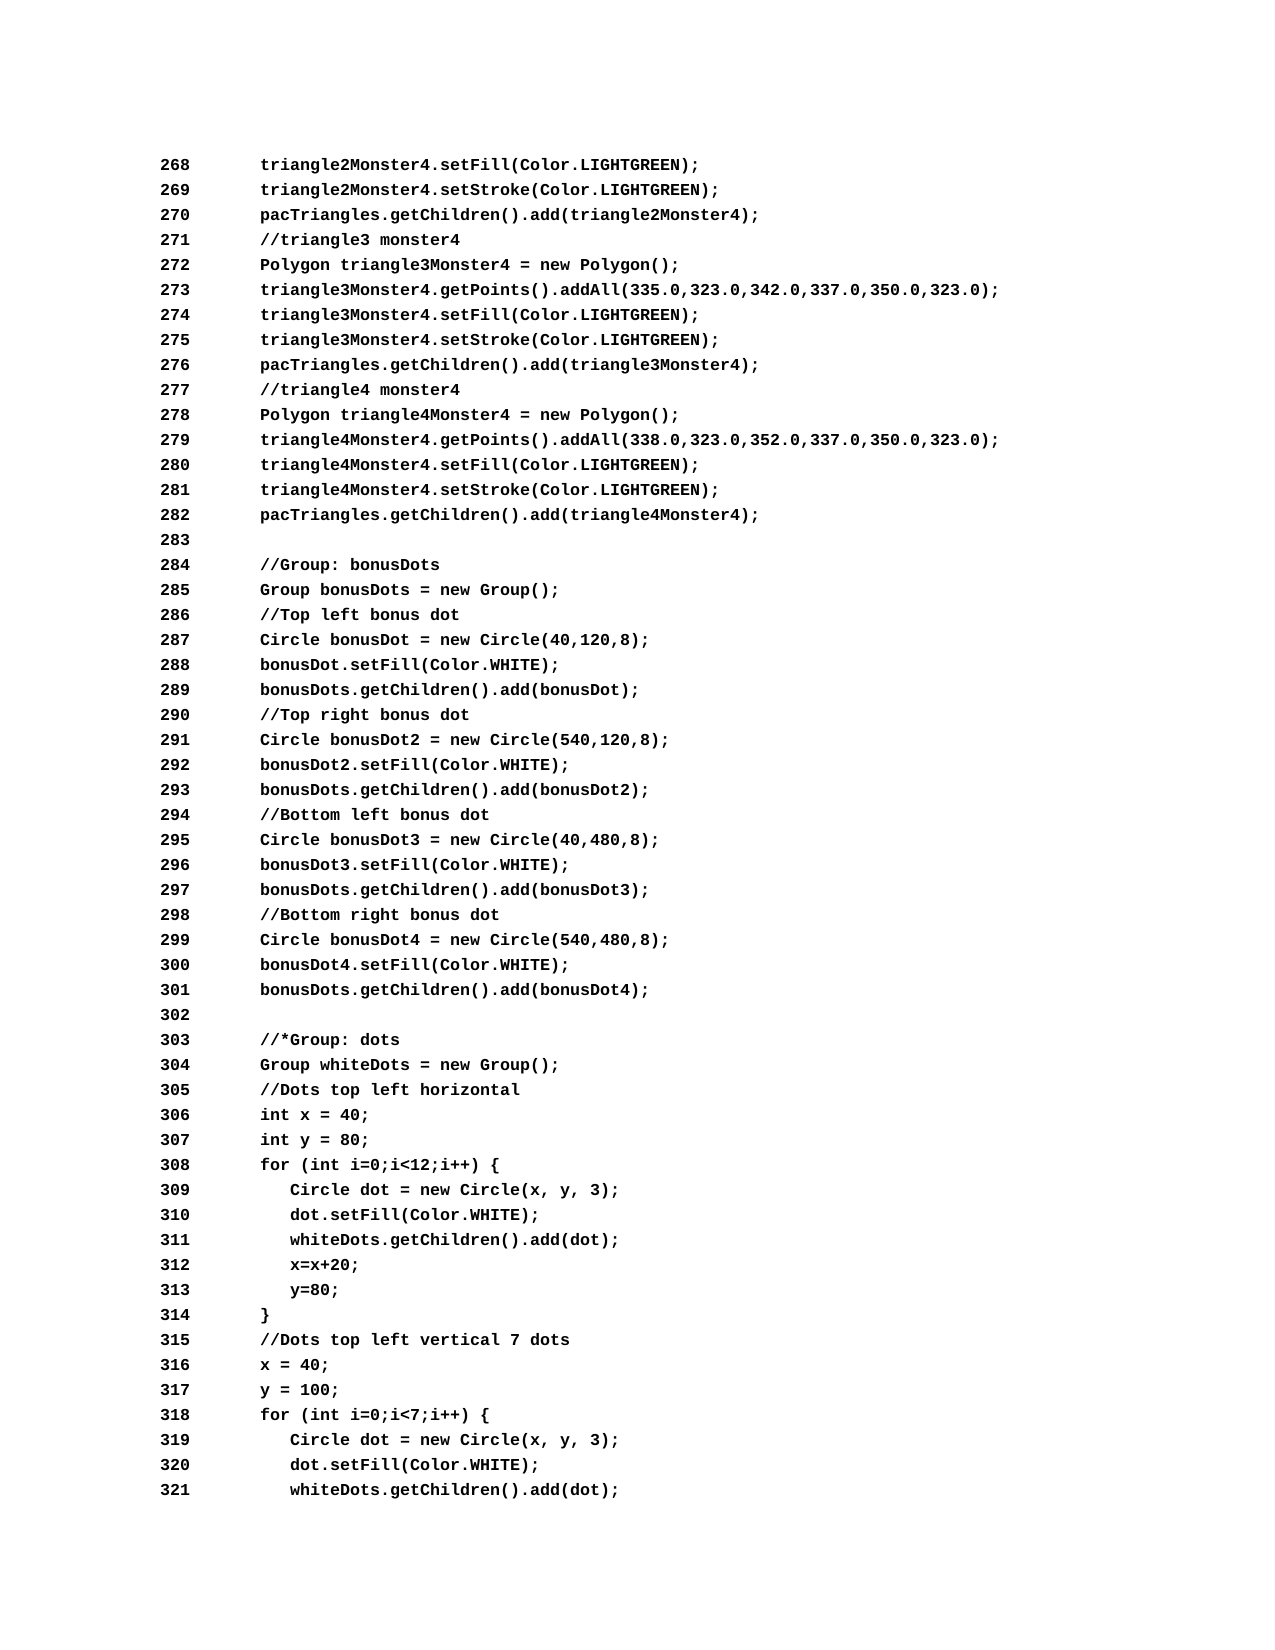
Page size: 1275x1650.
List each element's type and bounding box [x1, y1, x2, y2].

subtitle [150, 150, 1125, 1500]
